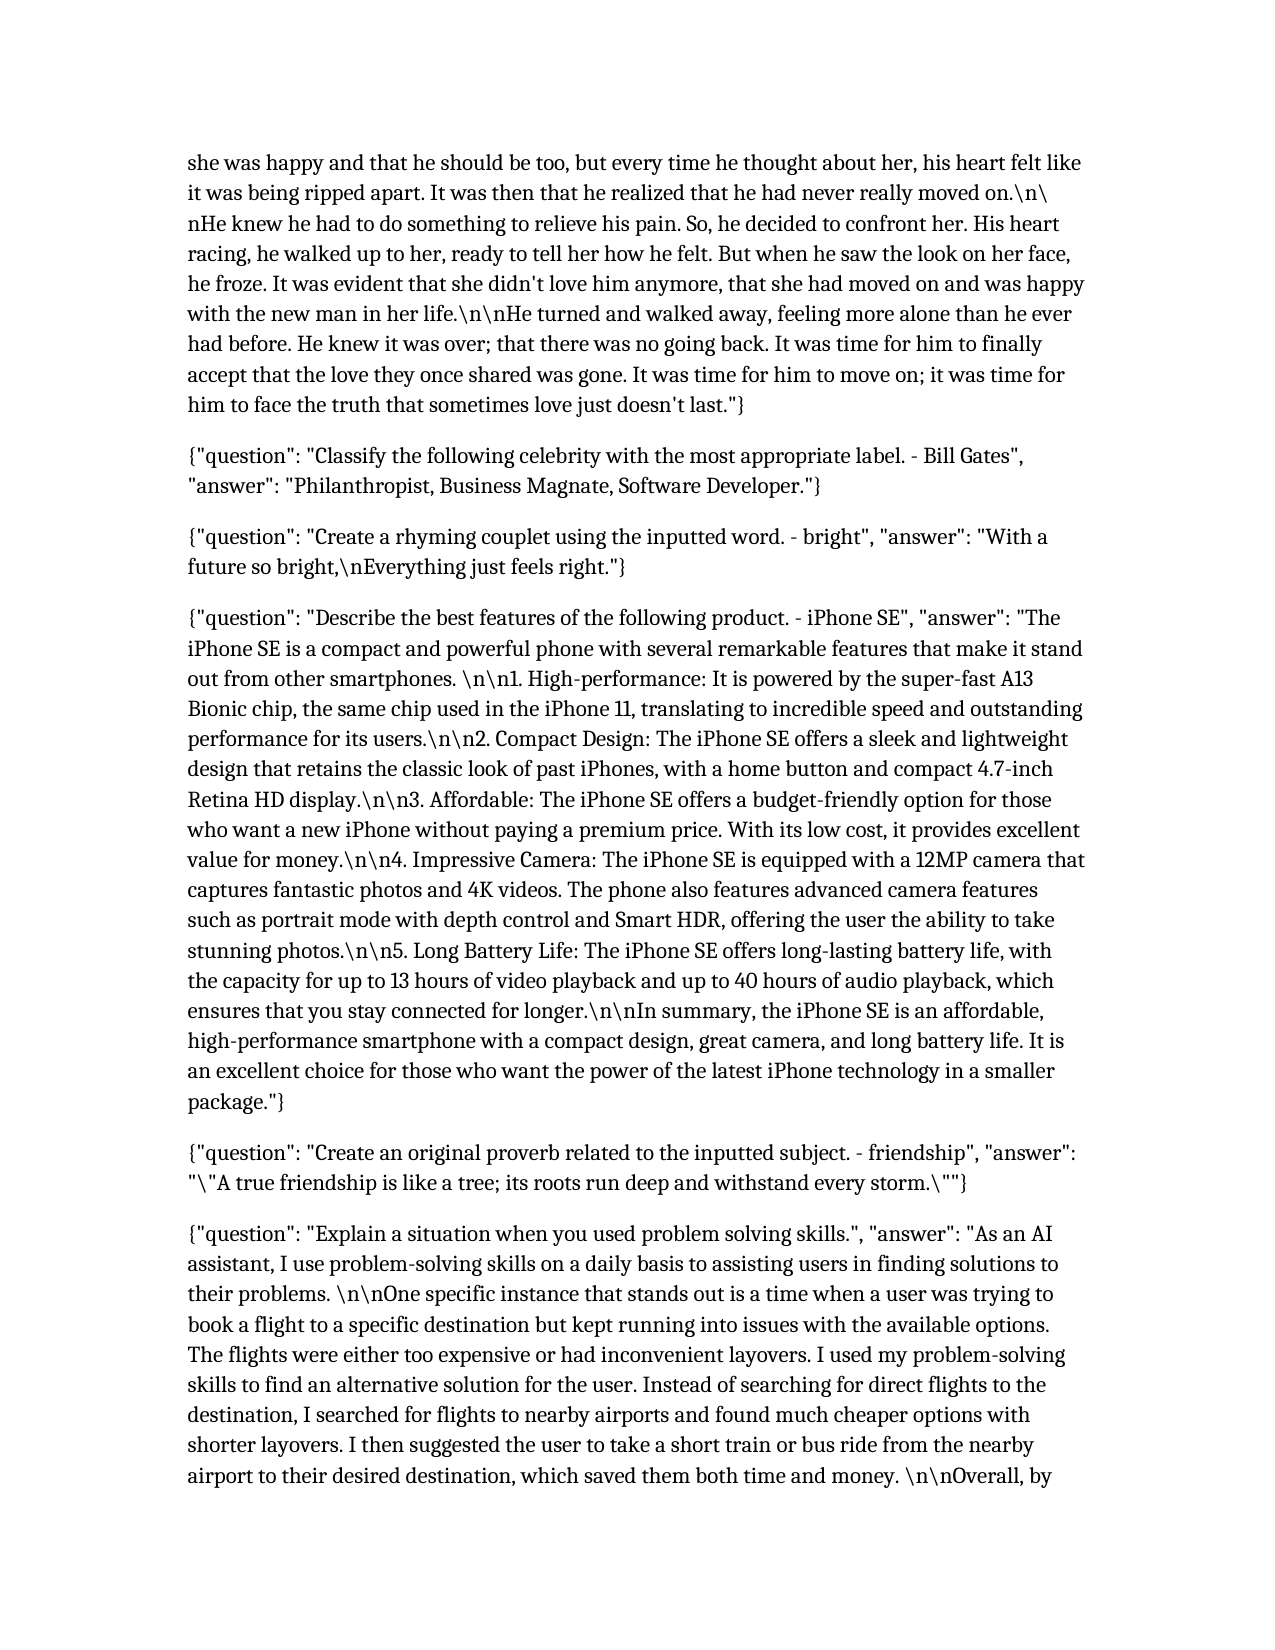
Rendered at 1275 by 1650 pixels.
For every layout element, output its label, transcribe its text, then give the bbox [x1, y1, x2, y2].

text {"question": "Classify the following celebrity with the most appropriate label. - Bill Gates", "answer": "Philanthropist, Business Magnate, Software Developer."} [187, 443, 1087, 499]
text {"question": "Create an original proverb related to the inputted subject. - friendship", "answer": "\"A true friendship is like a tree; its roots run deep and withstand every storm.\""} [187, 1139, 1087, 1196]
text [187, 150, 1087, 418]
text {"question": "Describe the best features of the following product. - iPhone SE", "answer": "The iPhone SE is a compact and powerful phone with several remarkable features that make it stand out from other smartphones. \n\n1. High-performance: It is powered by the super-fast A13 Bionic chip, the same chip used in the iPhone 11, translating to incredible speed and outstanding performance for its users.\n\n2. Compact Design: The iPhone SE offers a sleek and lightweight design that retains the classic look of past iPhones, with a home button and compact 4.7-inch Retina HD display.\n\n3. Affordable: The iPhone SE offers a budget-friendly option for those who want a new iPhone without paying a premium price. With its low cost, it provides excellent value for money.\n\n4. Impressive Camera: The iPhone SE is equipped with a 12MP camera that captures fantastic photos and 4K videos. The phone also features advanced camera features such as portrait mode with depth control and Smart HDR, offering the user the ability to take stunning photos.\n\n5. Long Battery Life: The iPhone SE offers long-lasting battery life, with the capacity for up to 13 hours of video playback and up to 40 hours of audio playback, which ensures that you stay connected for longer.\n\nIn summary, the iPhone SE is an affordable, high-performance smartphone with a compact design, great camera, and long battery life. It is an excellent choice for those who want the power of the latest iPhone technology in a smaller package."} [187, 605, 1087, 1115]
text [187, 1221, 1087, 1489]
text {"question": "Create a rhyming couplet using the inputted word. - bright", "answer": "With a future so bright,\nEverything just feels right."} [187, 524, 1087, 581]
